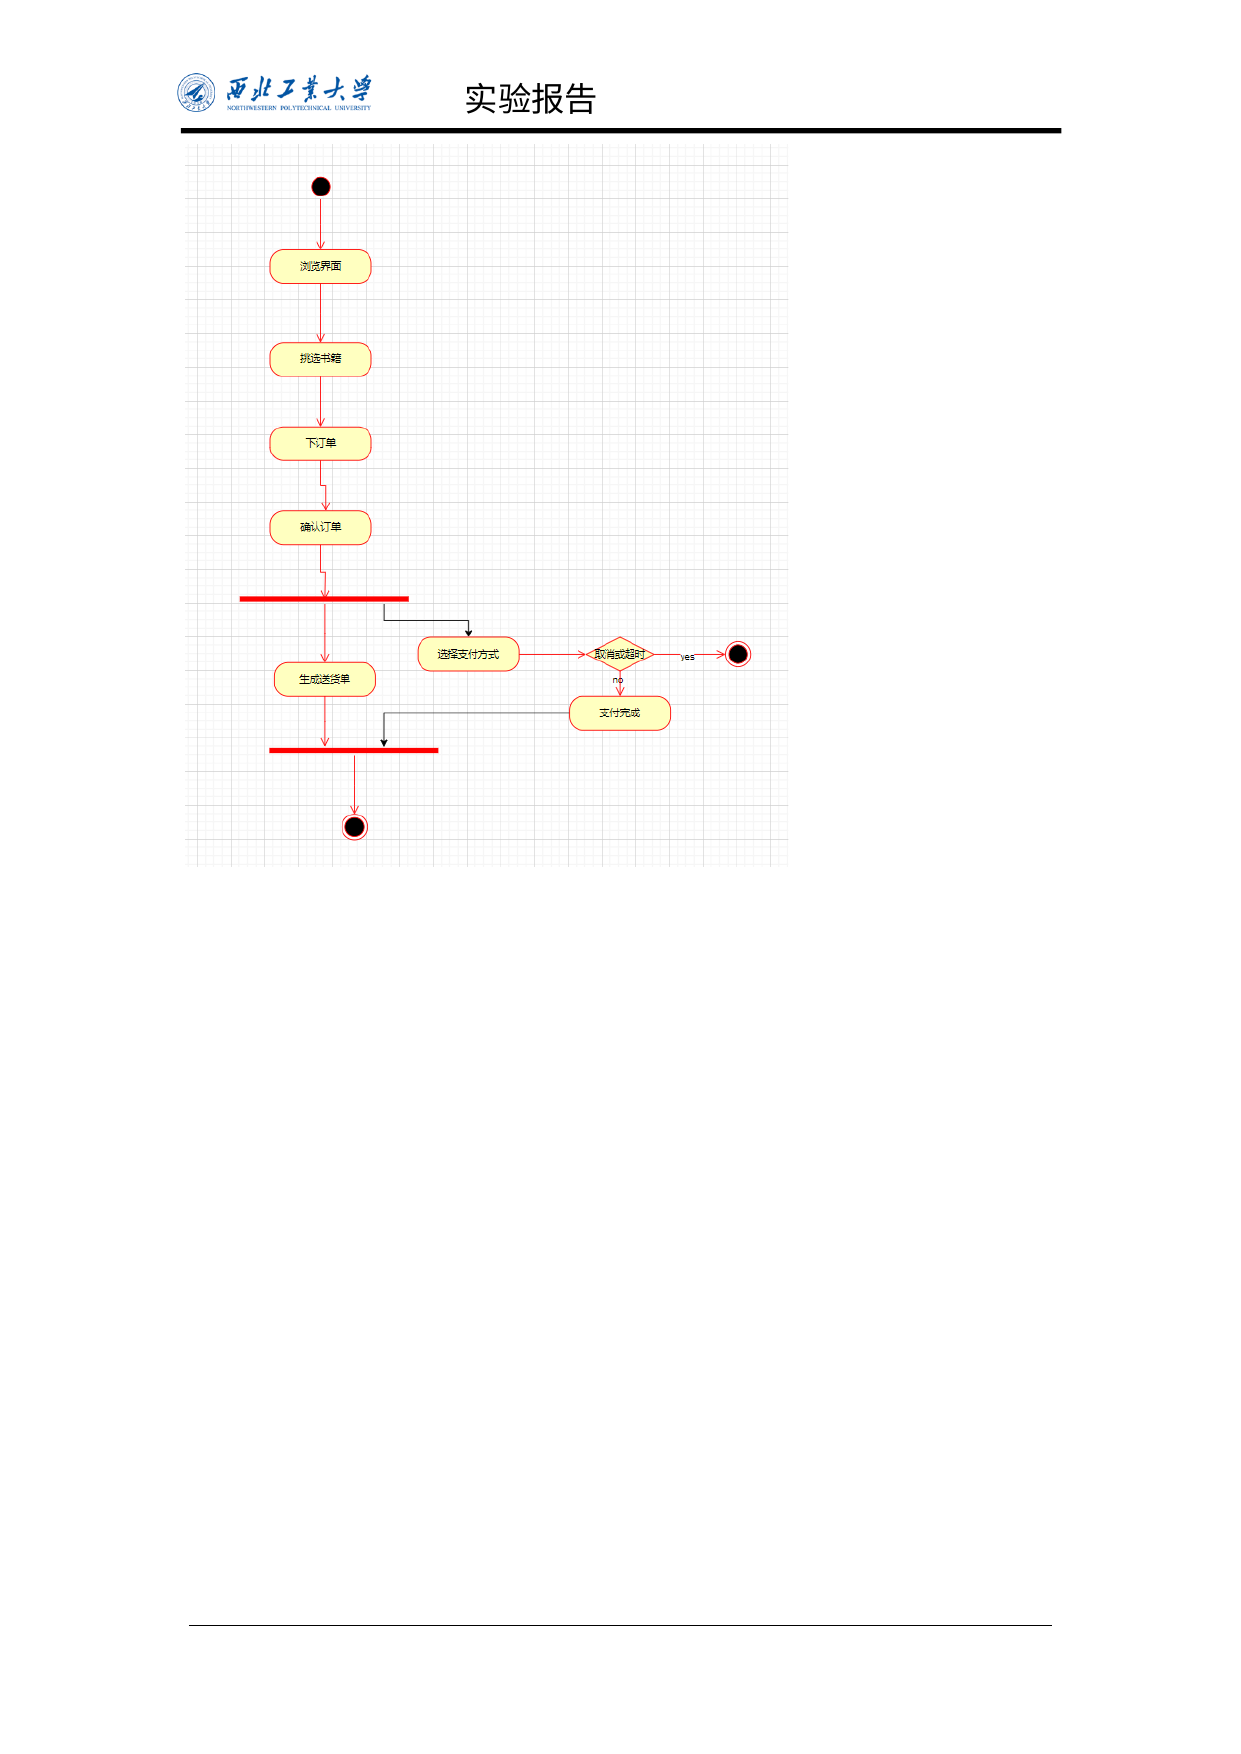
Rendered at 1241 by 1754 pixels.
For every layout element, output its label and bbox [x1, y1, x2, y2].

picture [177, 73, 373, 112]
picture [185, 144, 789, 867]
